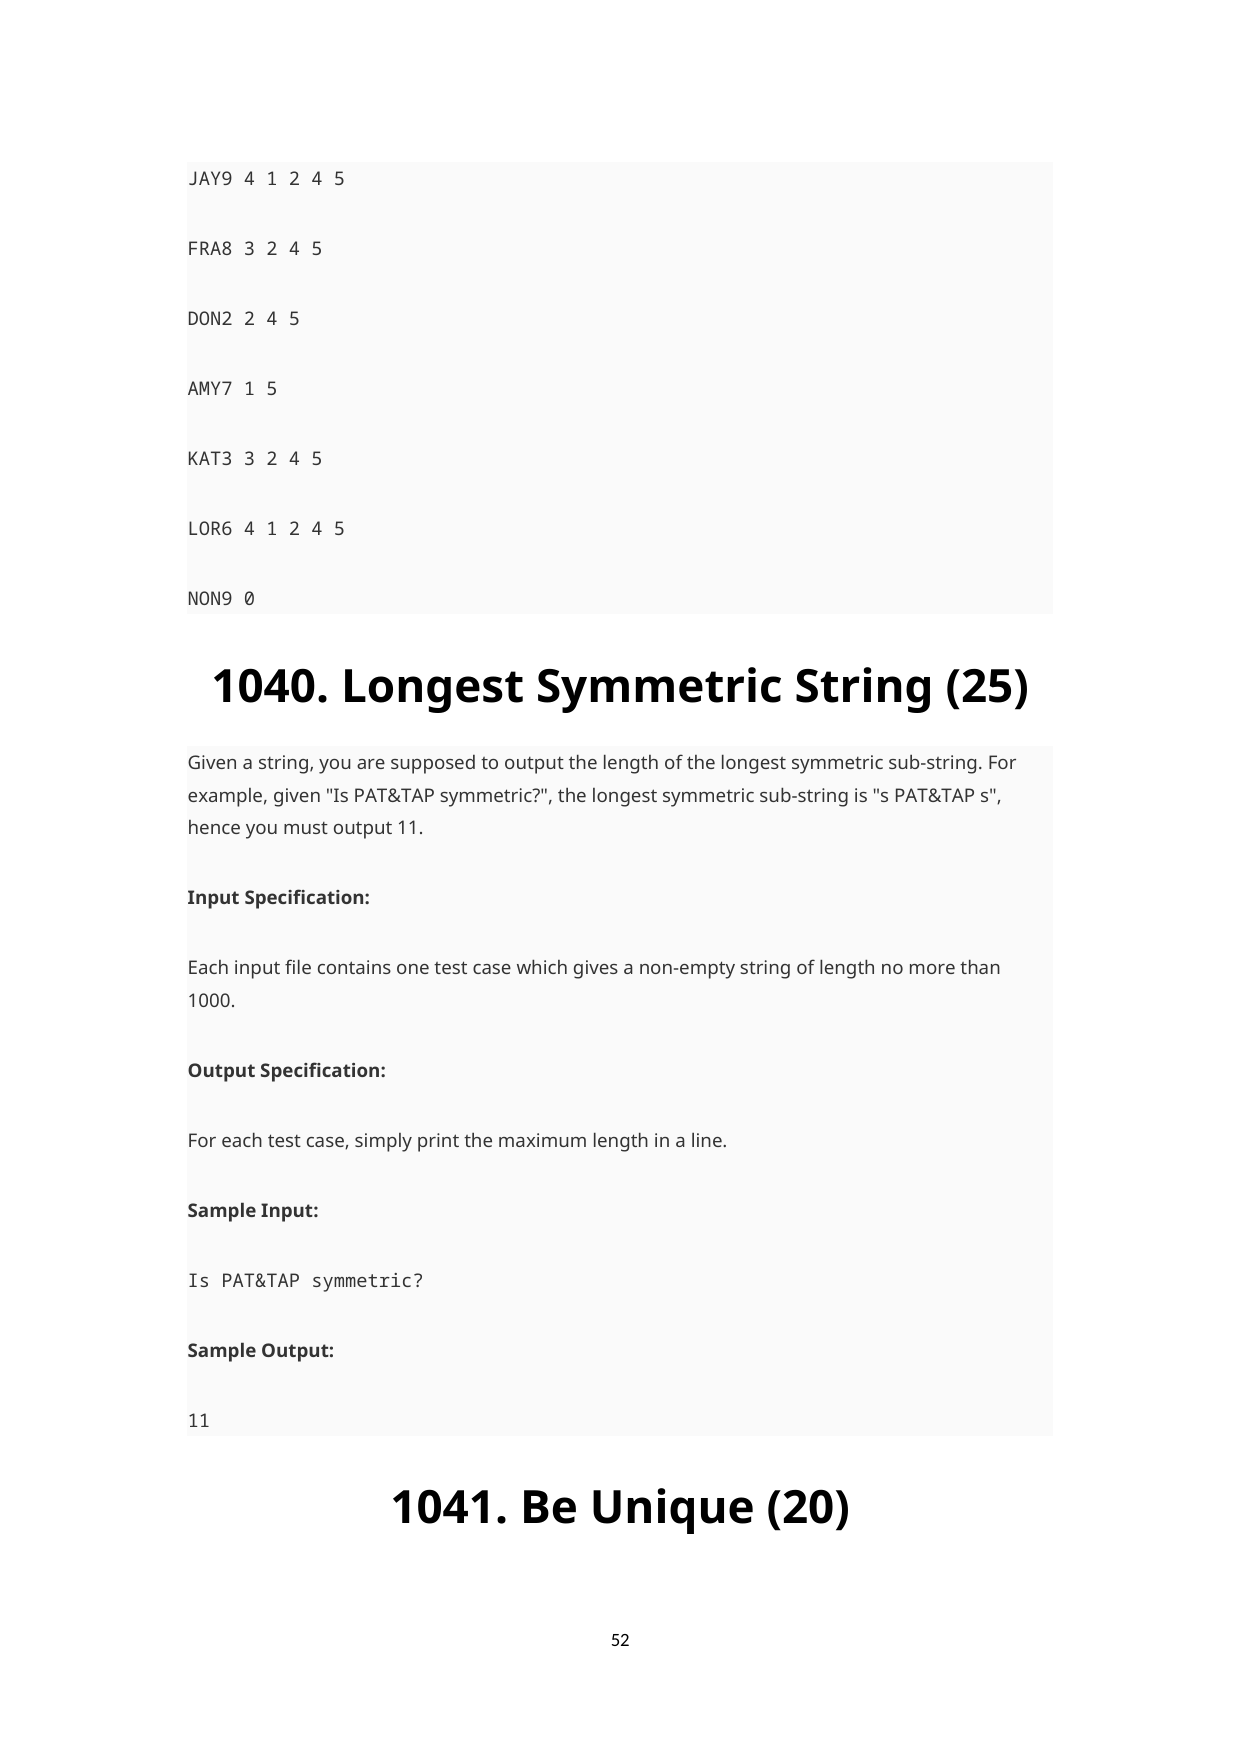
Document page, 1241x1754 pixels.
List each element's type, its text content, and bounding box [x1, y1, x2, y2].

text Each input file contains one test case which gives a non-empty string of length no more than 1000. [187, 951, 1053, 1016]
text NON9 0 [187, 582, 1053, 614]
text Input Specification: [187, 881, 1053, 914]
subtitle 1040. Longest Symmetric String (25) [187, 652, 1053, 717]
text FRA8 3 2 4 5 [187, 232, 1053, 264]
text JAY9 4 1 2 4 5 [187, 162, 1053, 194]
text Given a string, you are supposed to output the length of the longest symmetric sub-string. For example, given "Is PAT&TAP symmetric?", the longest symmetric sub-string is "s PAT&TAP s", hence you must output 11. [187, 746, 1053, 844]
text LOR6 4 1 2 4 5 [187, 512, 1053, 544]
text Output Specification: [187, 1054, 1053, 1086]
text Is PAT&TAP symmetric? [187, 1264, 1053, 1296]
text DON2 2 4 5 [187, 302, 1053, 334]
text For each test case, simply print the maximum length in a line. [187, 1124, 1053, 1156]
text KAT3 3 2 4 5 [187, 442, 1053, 474]
subtitle 1041. Be Unique (20) [187, 1474, 1053, 1539]
text Sample Output: [187, 1334, 1053, 1366]
text AMY7 1 5 [187, 372, 1053, 404]
text 11 [187, 1404, 1053, 1436]
text Sample Input: [187, 1194, 1053, 1226]
